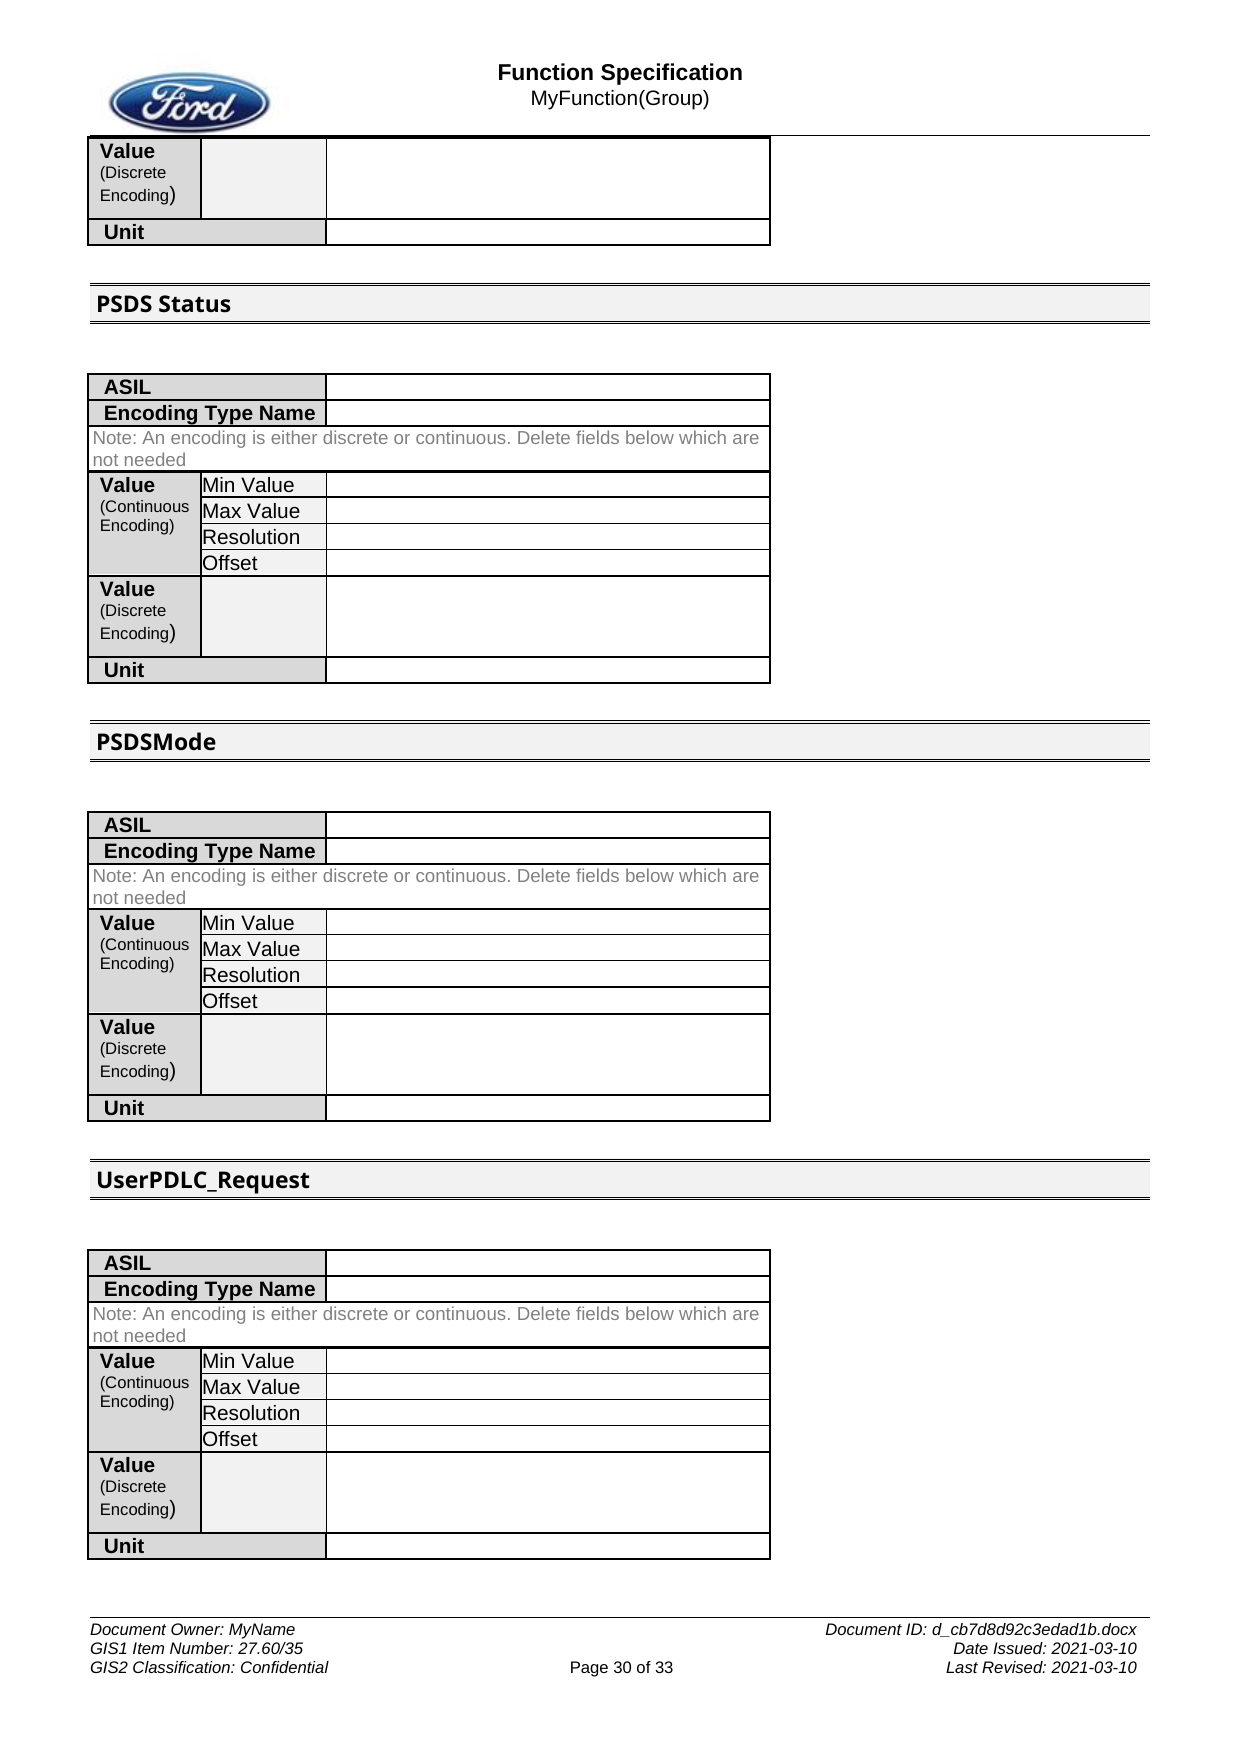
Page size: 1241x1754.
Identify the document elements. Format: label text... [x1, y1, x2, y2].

table_header ASIL [89, 1251, 325, 1275]
table_cell Encoding Type Name [89, 401, 325, 425]
table_cell Unit [89, 658, 325, 682]
table_cell Note: An encoding is either discrete or continuous. Delete fields below which are not needed [89, 865, 769, 908]
table_cell Offset [202, 550, 326, 574]
table_cell [327, 1400, 769, 1424]
table_cell Unit [89, 1096, 325, 1120]
table_cell Offset [202, 1426, 326, 1451]
table_cell [327, 1374, 769, 1398]
table_cell Resolution [202, 961, 326, 986]
table_cell [327, 839, 769, 863]
table_header ASIL [89, 813, 325, 837]
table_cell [89, 1303, 769, 1346]
table_header [327, 1251, 769, 1275]
table_cell Value (Discrete Encoding) [89, 1015, 200, 1094]
table_cell [202, 577, 326, 656]
table_cell [327, 577, 769, 656]
table_cell Max Value [202, 498, 326, 522]
table_cell Value (Continuous Encoding) [89, 473, 200, 574]
table_cell Offset [202, 988, 326, 1012]
table_cell [327, 498, 769, 522]
text PSDSMode [90, 724, 1150, 759]
table_cell Min Value [202, 473, 326, 496]
table_cell [327, 550, 769, 574]
table_header [327, 375, 769, 399]
table_cell [327, 910, 769, 934]
table_cell [327, 988, 769, 1012]
table_cell Value (Continuous Encoding) [89, 910, 200, 1012]
table_cell [327, 1015, 769, 1094]
picture [89, 53, 290, 136]
table_cell Min Value [202, 1349, 326, 1372]
table_cell [327, 139, 769, 218]
table_cell Min Value [202, 910, 326, 934]
table_header ASIL [89, 375, 325, 399]
table_cell [327, 961, 769, 986]
table_cell Encoding Type Name [89, 839, 325, 863]
table_cell [327, 524, 769, 548]
table_cell Resolution [202, 1400, 326, 1424]
table_cell Value (Discrete Encoding) [89, 577, 200, 656]
text UserPDLC_Request [90, 1162, 1150, 1197]
table_cell Value (Continuous Encoding) [89, 1349, 200, 1451]
table_cell [327, 658, 769, 682]
table_cell [327, 1426, 769, 1451]
table_header [327, 813, 769, 837]
table_cell Encoding Type Name [89, 1277, 325, 1301]
table_cell [202, 1453, 326, 1532]
table_cell Value (Discrete Encoding) [89, 139, 200, 218]
table_cell [327, 1534, 769, 1558]
text PSDS Status [90, 286, 1150, 321]
table_cell [327, 1096, 769, 1120]
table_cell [89, 427, 769, 470]
table_cell [202, 1015, 326, 1094]
table_cell [327, 1453, 769, 1532]
table_cell [327, 473, 769, 496]
table_cell [327, 1349, 769, 1372]
table_cell [327, 1277, 769, 1301]
table_cell Unit [89, 220, 325, 244]
table_cell [202, 139, 326, 218]
table_cell [327, 220, 769, 244]
table_cell Resolution [202, 524, 326, 548]
table_cell Value (Discrete Encoding) [89, 1453, 200, 1532]
table_cell Unit [89, 1534, 325, 1558]
table_cell [327, 935, 769, 960]
table_cell [327, 401, 769, 425]
table_cell Max Value [202, 1374, 326, 1398]
table_cell Max Value [202, 935, 326, 960]
